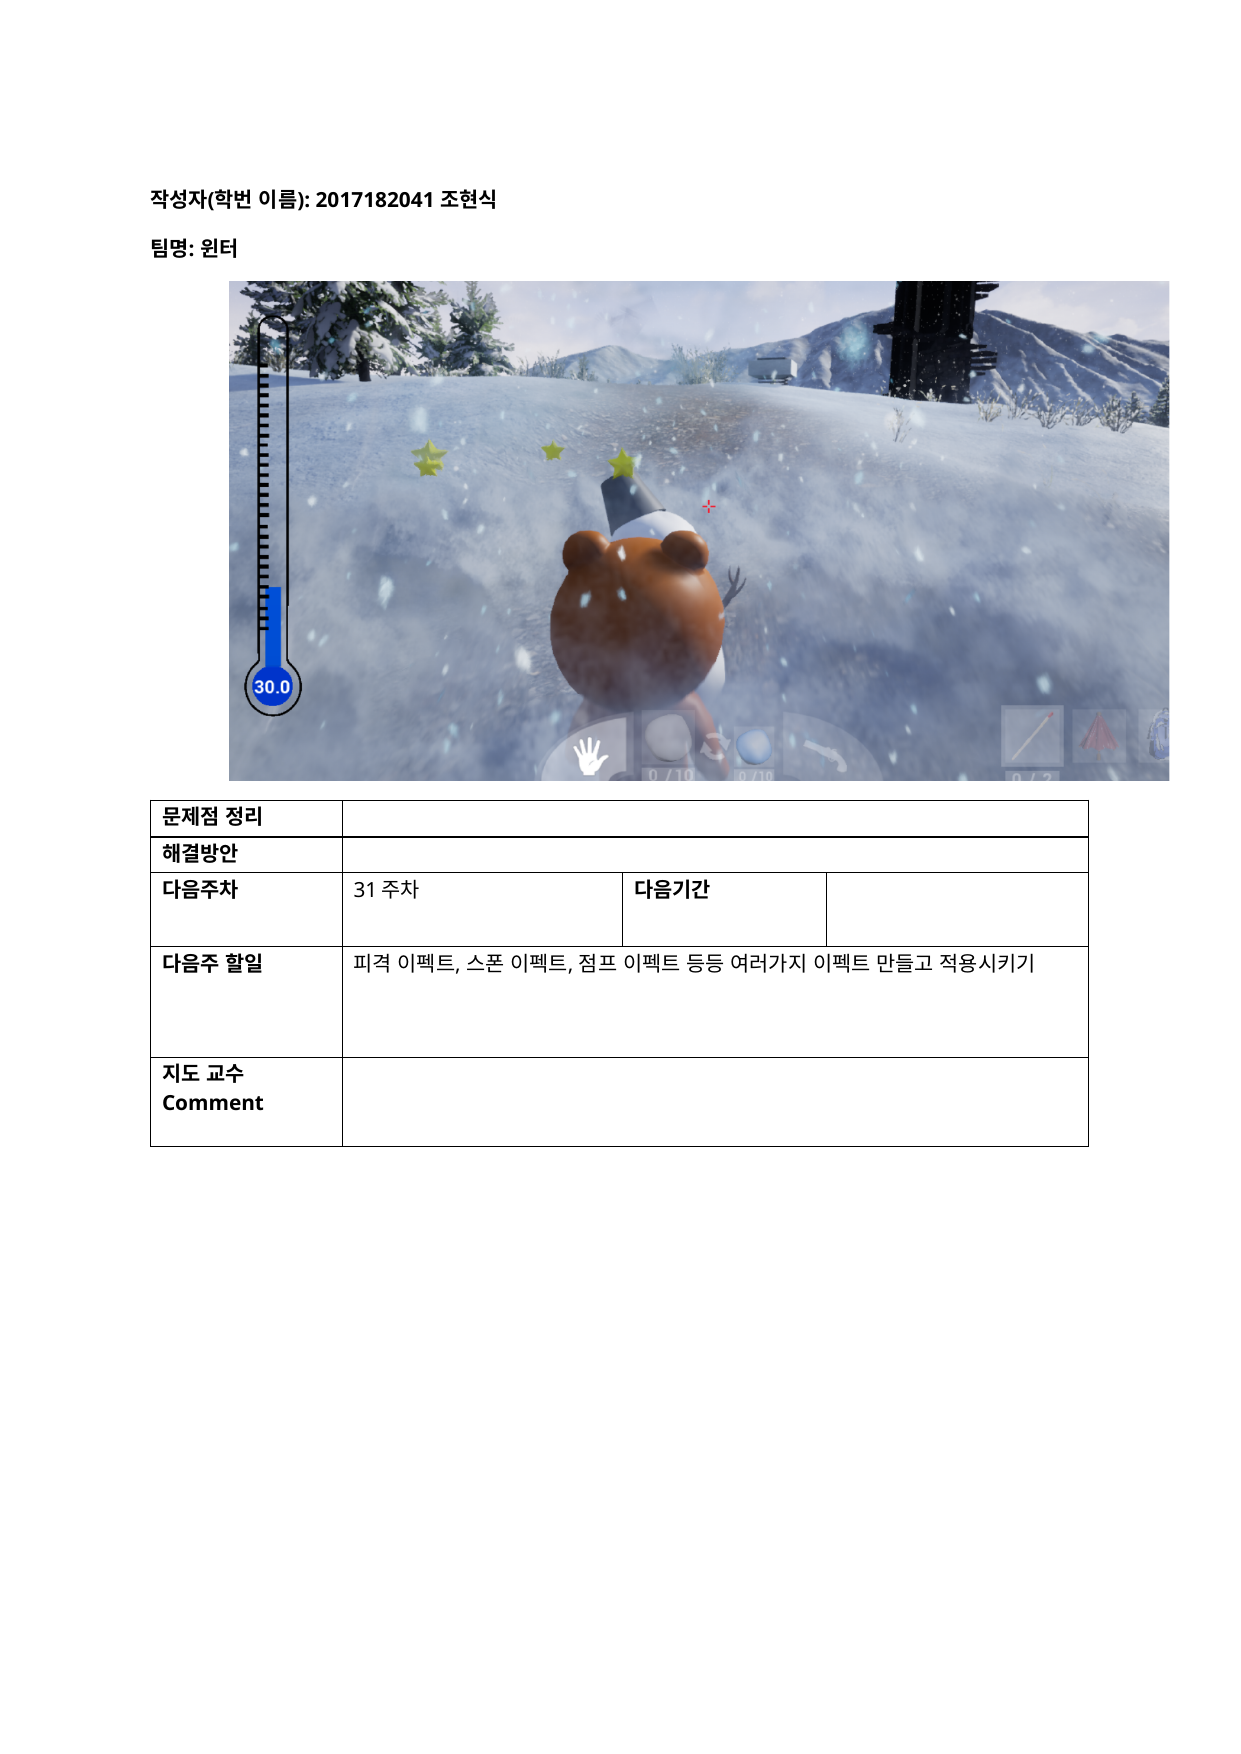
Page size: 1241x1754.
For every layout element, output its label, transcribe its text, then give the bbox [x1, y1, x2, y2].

table_cell [343, 838, 1088, 872]
table_header 문제점 정리 [151, 801, 342, 836]
table_cell 지도 교수 Comment [151, 1058, 342, 1146]
table_header [343, 801, 1088, 836]
picture [229, 281, 1170, 781]
table_cell [827, 873, 1088, 946]
table_cell 31주차 [343, 873, 622, 946]
table_cell [343, 1058, 1088, 1146]
table_cell 다음주 할일 [151, 947, 342, 1057]
table_cell 다음주차 [151, 873, 342, 946]
table_cell 다음기간 [623, 873, 826, 946]
table_cell 피격 이펙트, 스폰 이펙트, 점프 이펙트 등등 여러가지 이펙트 만들고 적용시키기 [343, 947, 1088, 1057]
table_cell 해결방안 [151, 838, 342, 872]
